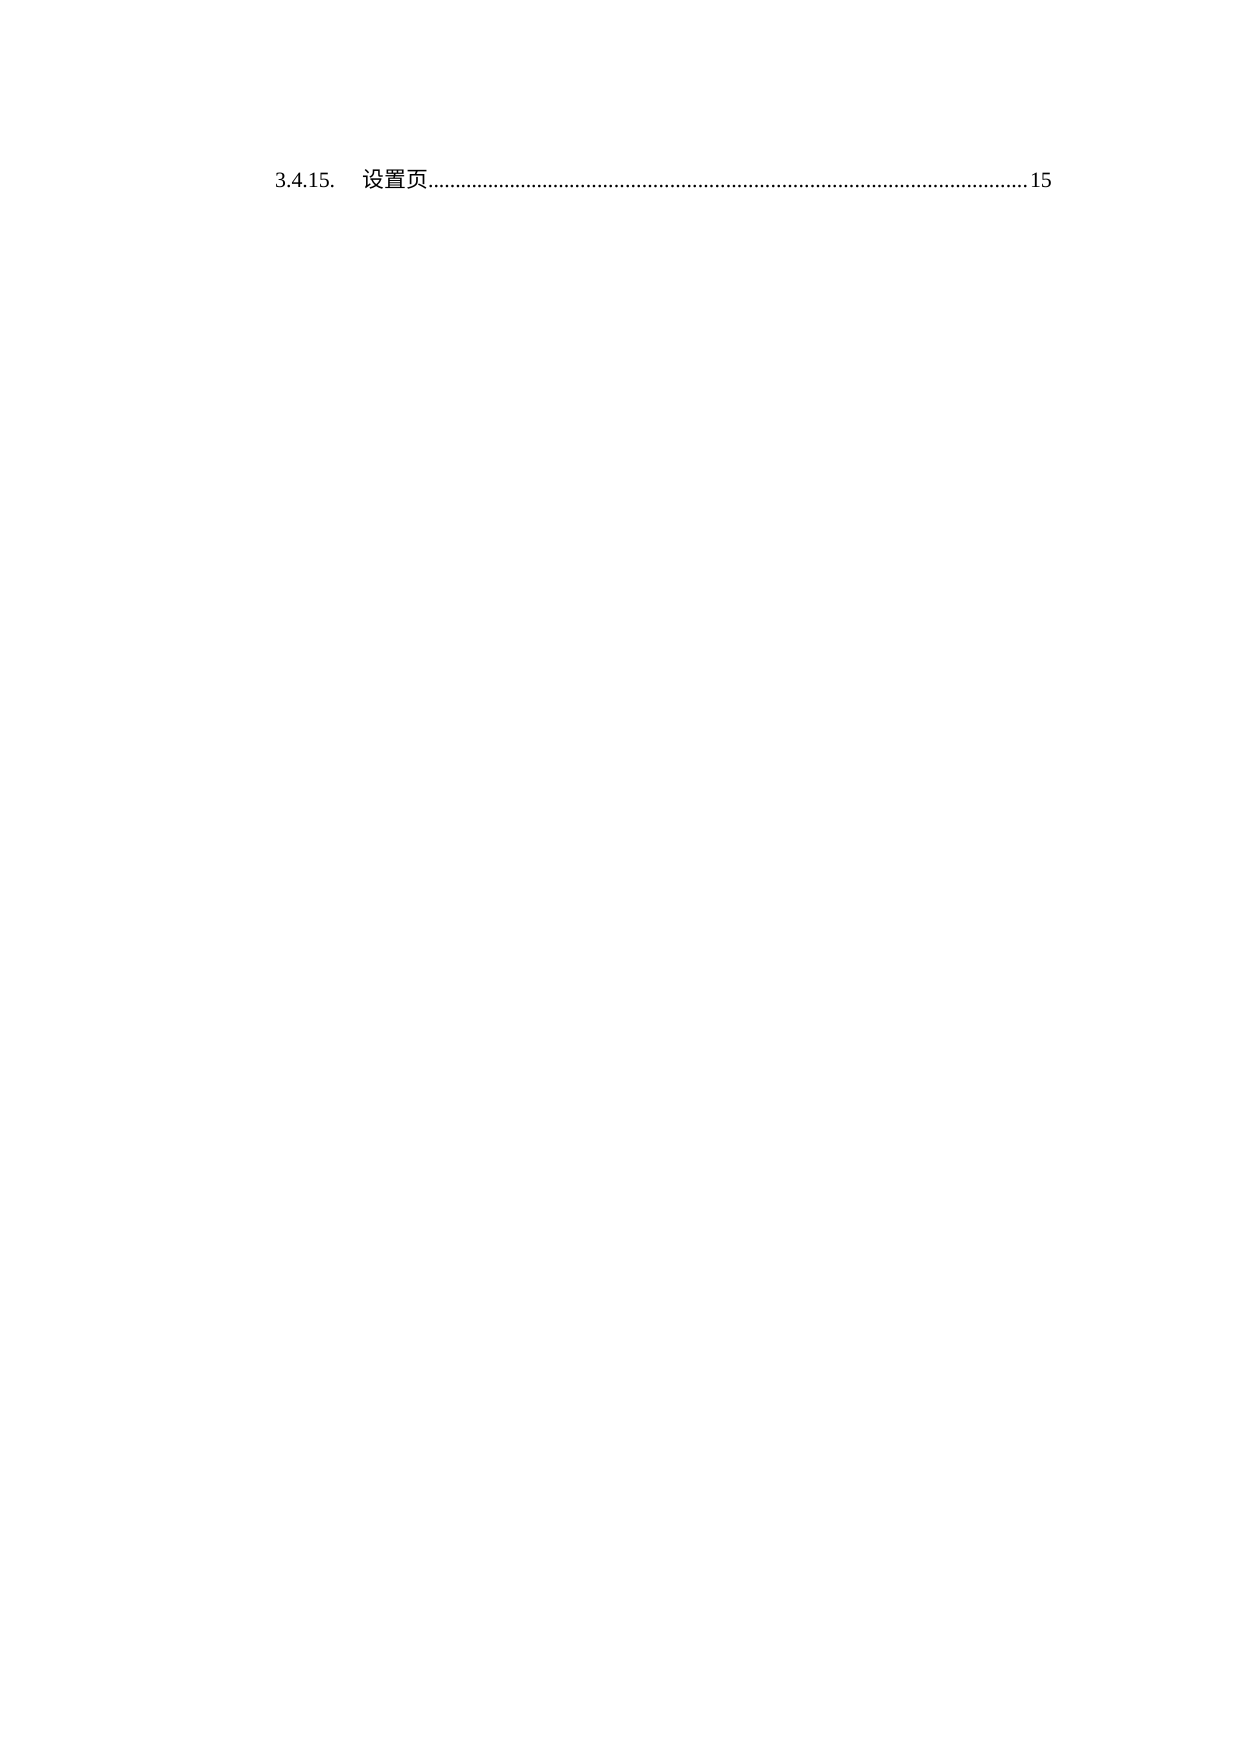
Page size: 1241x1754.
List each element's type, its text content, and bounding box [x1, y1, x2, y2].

text 3.4.15. 设置页 15 [275, 162, 1053, 194]
